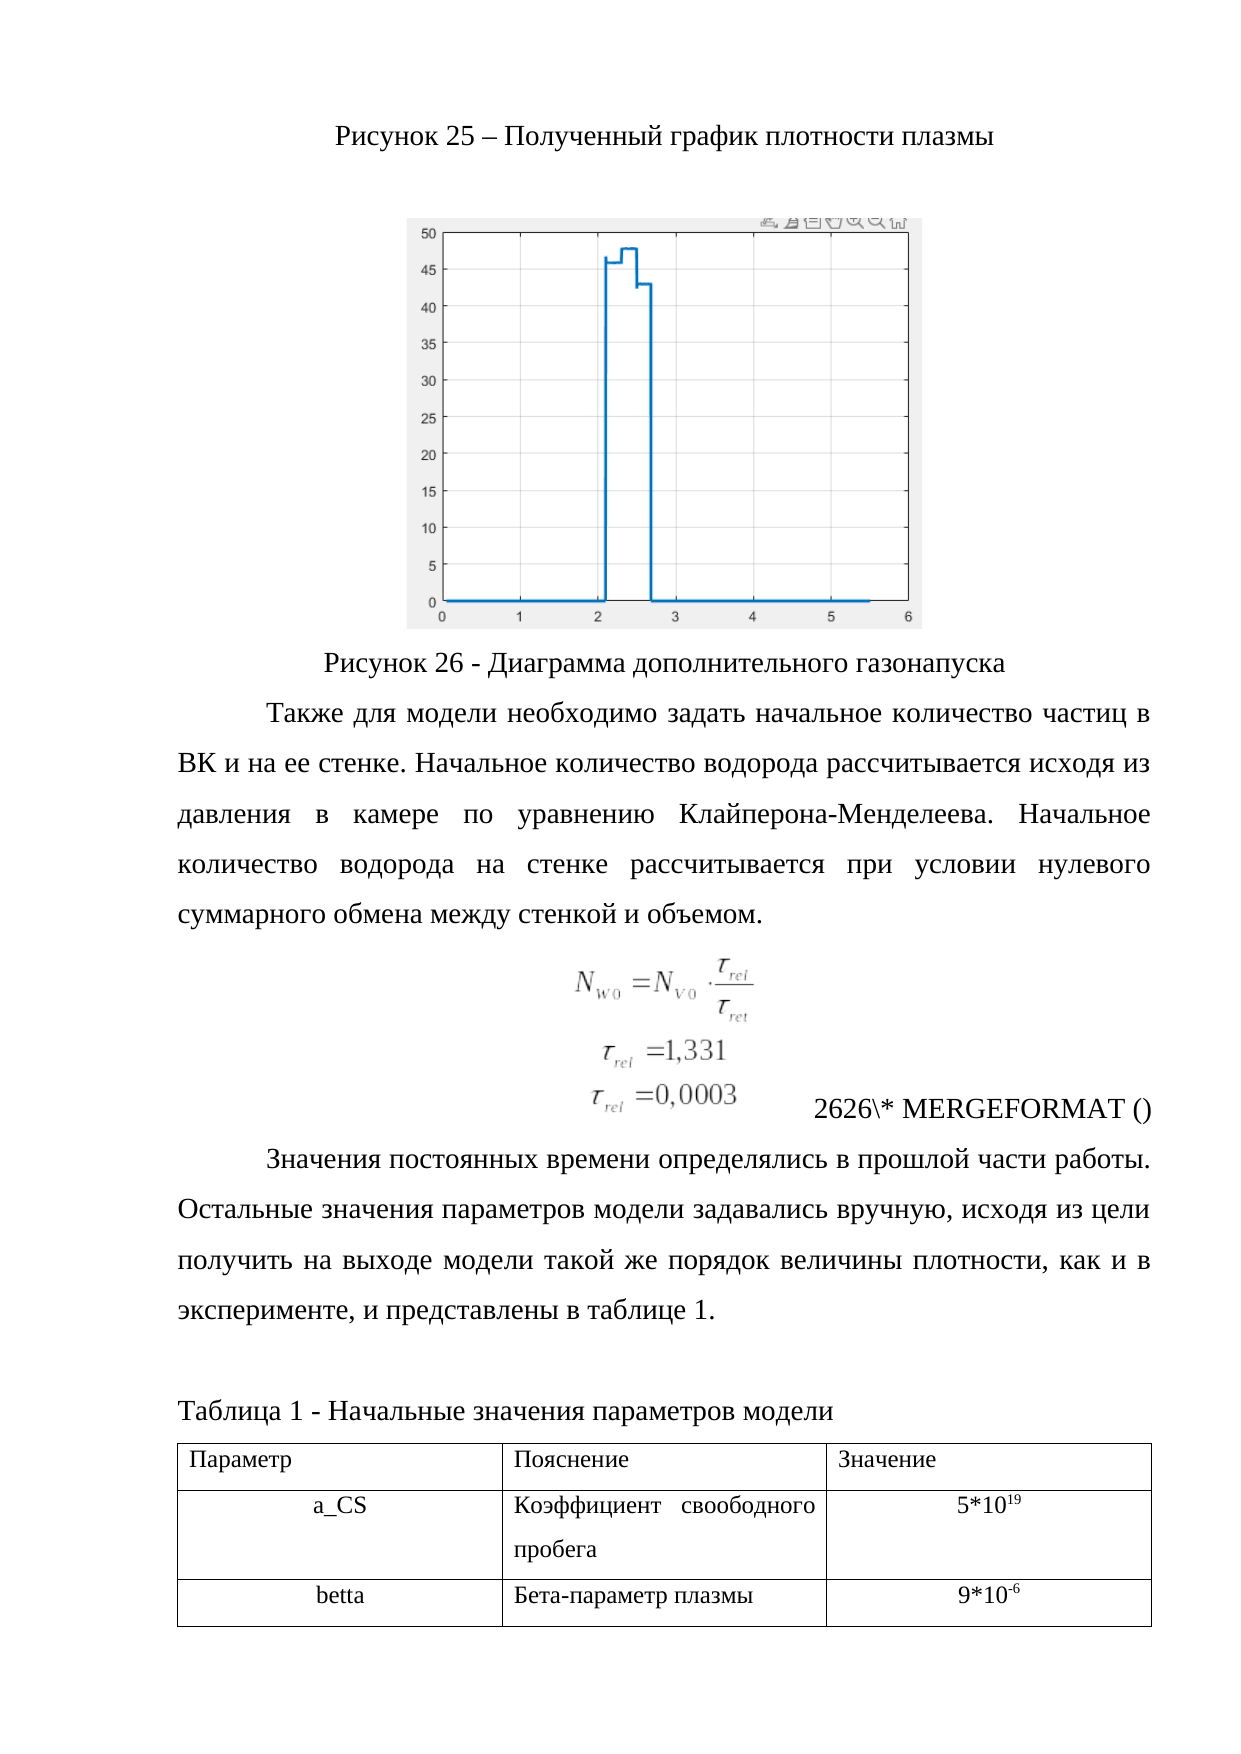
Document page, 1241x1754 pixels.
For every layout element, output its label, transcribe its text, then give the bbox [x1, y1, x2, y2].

table_cell Бета-параметр плазмы [503, 1580, 826, 1626]
text Также для модели необходимо задать начальное количество частиц в ВК и на ее стенке. Начальное количество водорода рассчитывается исходя из давления в камере по уравнению Клайперона-Менделеева. Начальное количество водорода на стенке рассчитывается при условии нулевого суммарного обмена между стенкой и объемом. [177, 695, 1152, 930]
table_cell betta [178, 1580, 502, 1626]
text Значения постоянных времени определялись в прошлой части работы. Остальные значения параметров модели задавались вручную, исходя из цели получить на выходе модели такой же порядок величины плотности, как и в эксперименте, и представлены в таблице 1. [177, 1141, 1152, 1326]
table_cell Коэффициент своободного пробега [503, 1491, 826, 1579]
table_cell 5*1019 [827, 1491, 1151, 1579]
table_cell а_CS [178, 1491, 502, 1579]
table_cell 9*10-6 [827, 1580, 1151, 1626]
table_header Значение [827, 1444, 1151, 1489]
table_header Параметр [178, 1444, 502, 1489]
table_header Пояснение [503, 1444, 826, 1489]
picture [406, 218, 923, 629]
text Рисунок 26 - Диаграмма дополнительного газонапуска [177, 645, 1152, 678]
text Рисунок 25 – Полученный график плотности плазмы [177, 118, 1152, 152]
